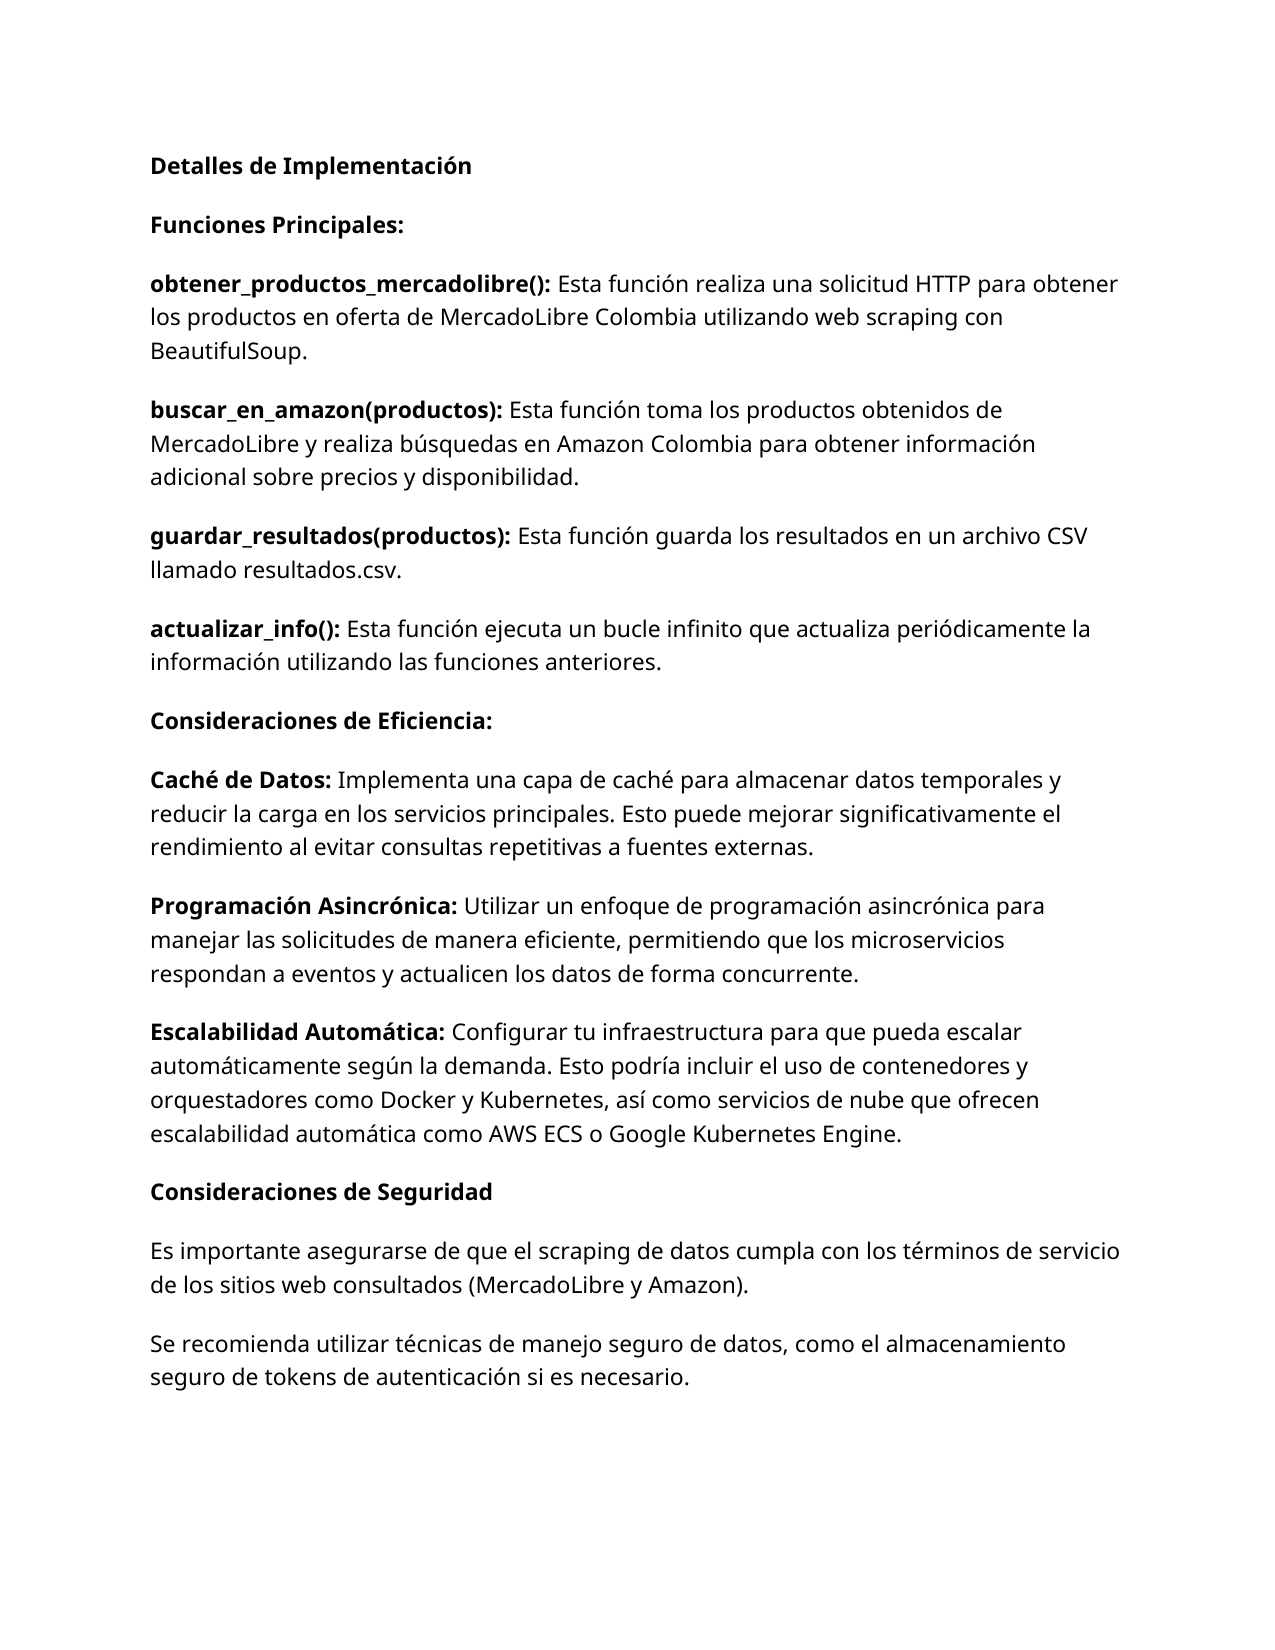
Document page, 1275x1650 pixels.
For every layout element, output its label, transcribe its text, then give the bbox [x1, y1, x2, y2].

subtitle Detalles de Implementación [150, 150, 1125, 181]
subtitle guardar_resultados(productos): Esta función guarda los resultados en un archivo CSV llamado resultados.csv. [150, 520, 1125, 585]
subtitle Se recomienda utilizar técnicas de manejo seguro de datos, como el almacenamiento seguro de tokens de autenticación si es necesario. [150, 1327, 1125, 1392]
subtitle Funciones Principales: [150, 209, 1125, 240]
subtitle Consideraciones de Seguridad [150, 1176, 1125, 1207]
subtitle obtener_productos_mercadolibre(): Esta función realiza una solicitud HTTP para obtener los productos en oferta de MercadoLibre Colombia utilizando web scraping con BeautifulSoup. [150, 267, 1125, 366]
subtitle buscar_en_amazon(productos): Esta función toma los productos obtenidos de MercadoLibre y realiza búsquedas en Amazon Colombia para obtener información adicional sobre precios y disponibilidad. [150, 394, 1125, 492]
subtitle Programación Asincrónica: Utilizar un enfoque de programación asincrónica para manejar las solicitudes de manera eficiente, permitiendo que los microservicios respondan a eventos y actualicen los datos de forma concurrente. [150, 890, 1125, 989]
subtitle actualizar_info(): Esta función ejecuta un bucle infinito que actualiza periódicamente la información utilizando las funciones anteriores. [150, 612, 1125, 677]
subtitle Caché de Datos: Implementa una capa de caché para almacenar datos temporales y reducir la carga en los servicios principales. Esto puede mejorar significativamente el rendimiento al evitar consultas repetitivas a fuentes externas. [150, 764, 1125, 862]
subtitle Es importante asegurarse de que el scraping de datos cumpla con los términos de servicio de los sitios web consultados (MercadoLibre y Amazon). [150, 1235, 1125, 1300]
subtitle Consideraciones de Eficiencia: [150, 705, 1125, 736]
subtitle Escalabilidad Automática: Configurar tu infraestructura para que pueda escalar automáticamente según la demanda. Esto podría incluir el uso de contenedores y orquestadores como Docker y Kubernetes, así como servicios de nube que ofrecen escalabilidad automática como AWS ECS o Google Kubernetes Engine. [150, 1016, 1125, 1149]
